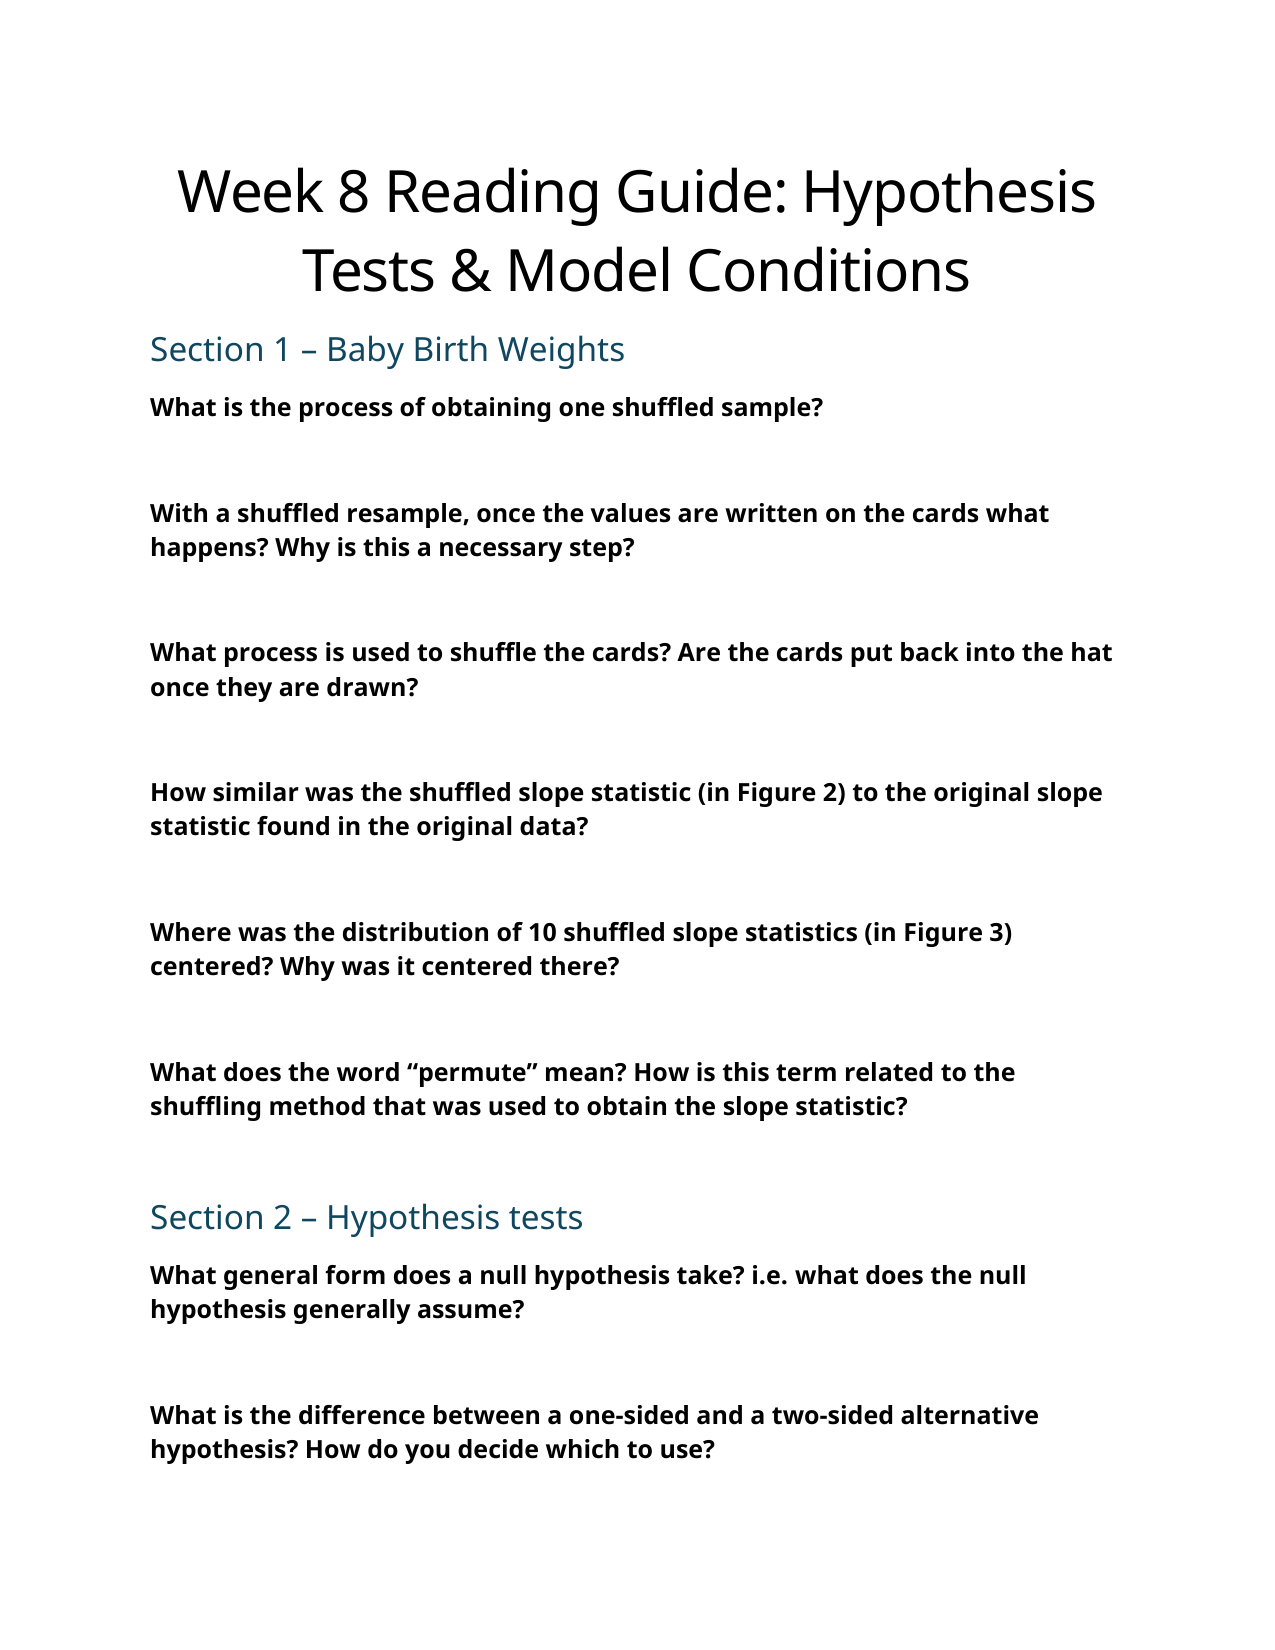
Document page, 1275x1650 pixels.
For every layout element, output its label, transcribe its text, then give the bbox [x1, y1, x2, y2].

text What is the difference between a one-sided and a two-sided alternative hypothesis? How do you decide which to use? [150, 1398, 1125, 1466]
text Where was the distribution of 10 shuffled slope statistics (in Figure 3) centered? Why was it centered there? [150, 914, 1125, 983]
text What does the word “permute” mean? How is this term related to the shuffling method that was used to obtain the slope statistic? [150, 1054, 1125, 1122]
subtitle Section 2 – Hypothesis tests [150, 1194, 1125, 1239]
text What process is used to shuffle the cards? Are the cards put back into the hat once they are drawn? [150, 635, 1125, 703]
text What general form does a null hypothesis take? i.e. what does the null hypothesis generally assume? [150, 1258, 1125, 1326]
subtitle Section 1 – Baby Birth Weights [150, 326, 1125, 371]
text What is the process of obtaining one shuffled sample? [150, 390, 1125, 424]
text How similar was the shuffled slope statistic (in Figure 2) to the original slope statistic found in the original data? [150, 775, 1125, 843]
title Week 8 Reading Guide: Hypothesis Tests & Model Conditions [150, 150, 1125, 309]
text With a shuffled resample, once the values are written on the cards what happens? Why is this a necessary step? [150, 495, 1125, 563]
